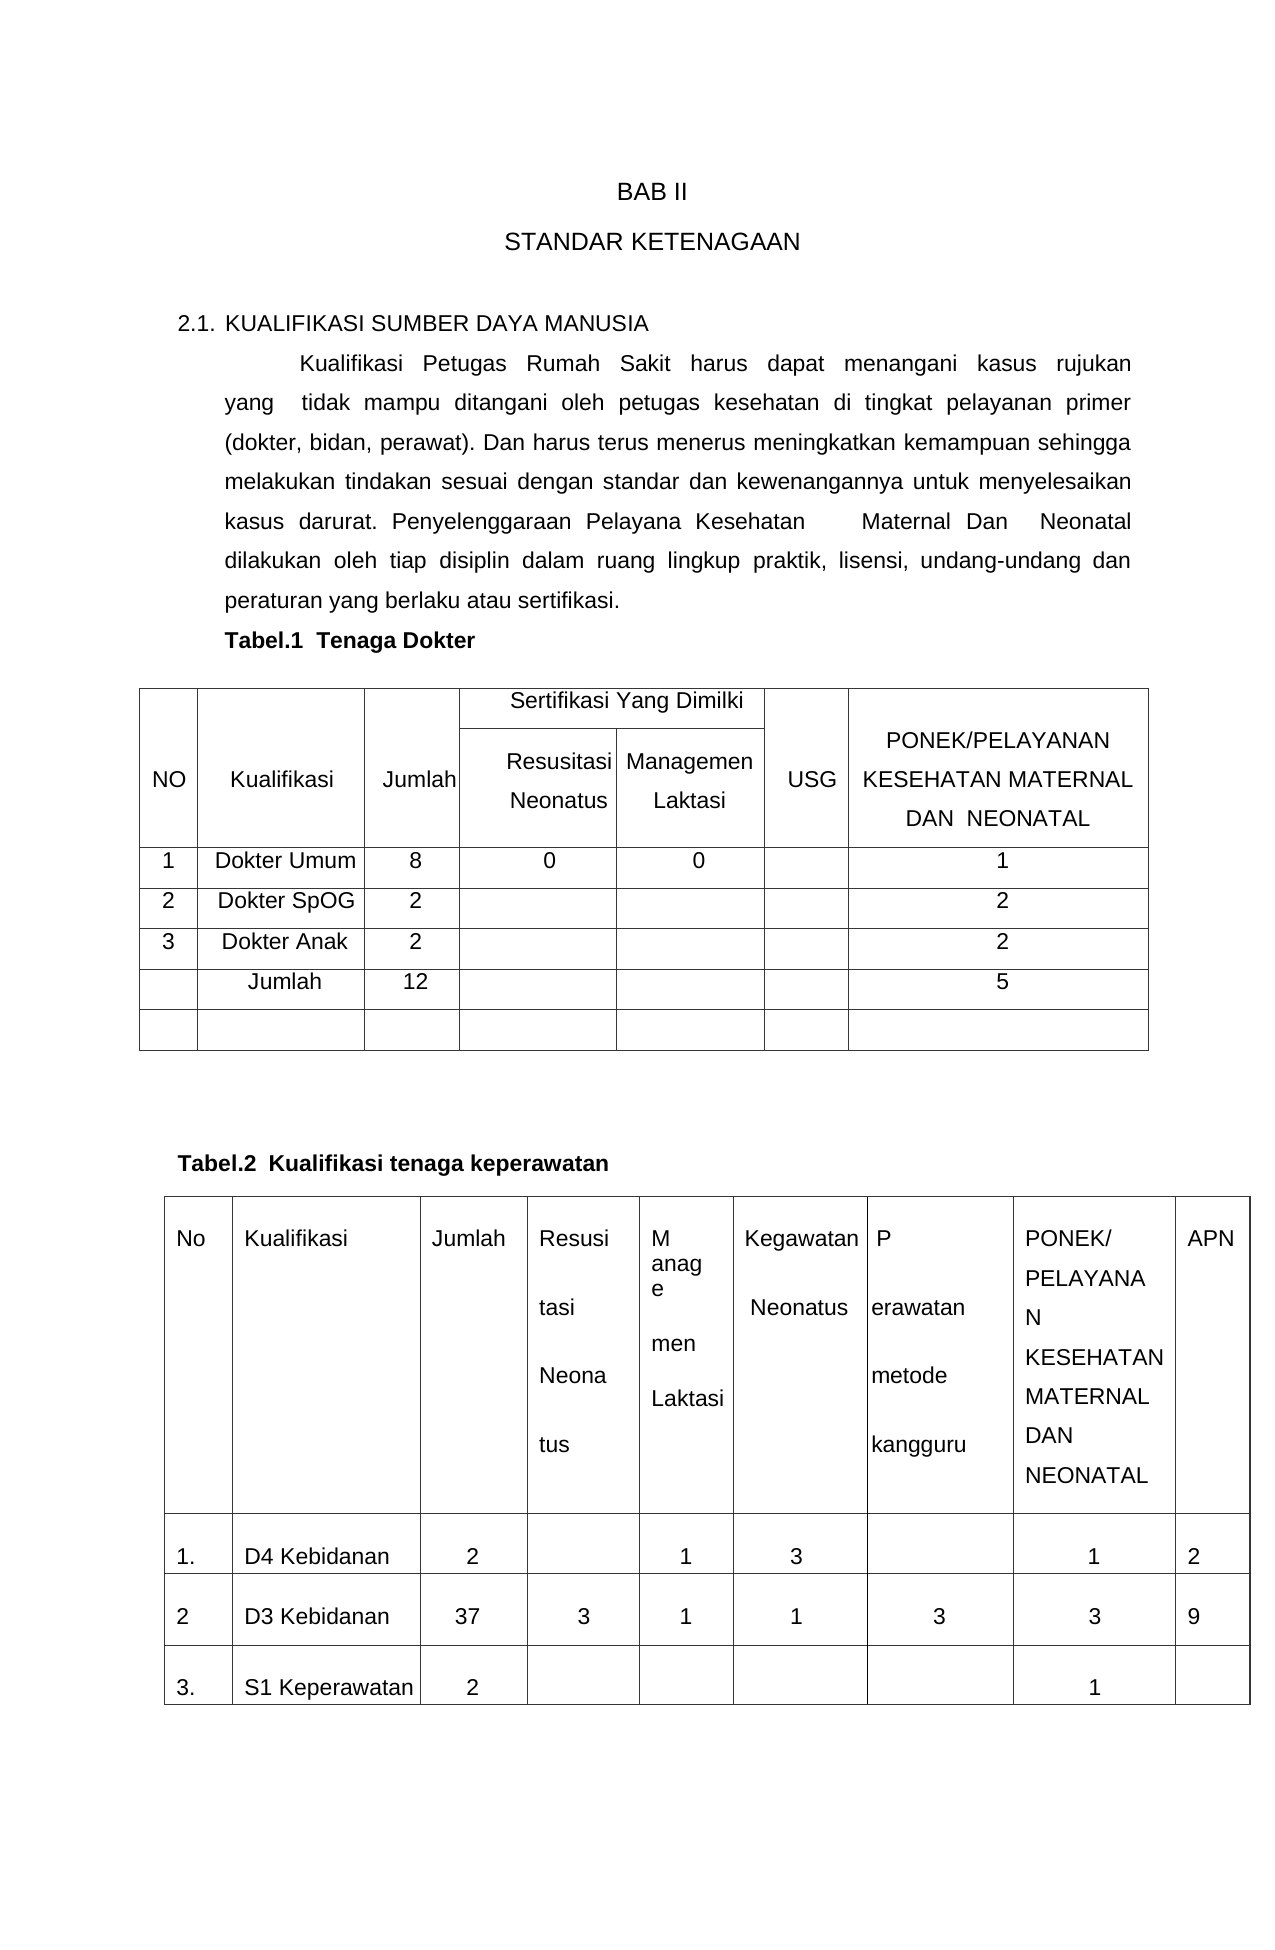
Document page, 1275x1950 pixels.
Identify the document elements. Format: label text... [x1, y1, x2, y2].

table_cell 2 [421, 1514, 527, 1573]
table_header NO [140, 689, 197, 847]
table_cell 2 [849, 929, 1148, 968]
text BAB II [502, 177, 802, 205]
table_cell 2 [849, 889, 1148, 928]
table_cell 3 [140, 929, 197, 968]
table_cell 1 [1014, 1646, 1175, 1704]
text STANDAR KETENAGAAN [502, 227, 802, 256]
table_header Perawatan metode kangguru [868, 1197, 1013, 1513]
text Tabel.1 Tenaga Dokter [224, 627, 1210, 653]
table_cell [528, 1646, 639, 1704]
table_cell 3 [1014, 1574, 1175, 1644]
table_cell [460, 929, 616, 968]
table_cell [617, 929, 764, 968]
table_cell Dokter Umum [198, 848, 364, 887]
table_cell [617, 970, 764, 1009]
table_cell 2 [1176, 1514, 1249, 1573]
table_cell D4 Kebidanan [233, 1514, 420, 1573]
table_cell Jumlah [198, 970, 364, 1009]
table_cell [198, 1010, 364, 1050]
table_header Kualifikasi [198, 689, 364, 847]
table_cell 3. [165, 1646, 232, 1704]
table_cell [140, 1010, 197, 1050]
table_cell Resusitasi Neonatus [460, 729, 616, 847]
table_cell 1 [849, 848, 1148, 887]
table_cell 8 [365, 848, 459, 887]
table_cell [460, 1010, 616, 1050]
table_cell 3 [528, 1574, 639, 1644]
table_header USG [765, 689, 848, 847]
table_header Sertifikasi Yang Dimilki [460, 689, 764, 728]
table_header Kualifikasi [233, 1197, 420, 1513]
table_cell [868, 1646, 1013, 1704]
table_header PONEK/ PELAYANA N KESEHATAN MATERNAL DAN NEONATAL [1014, 1197, 1175, 1513]
table_cell 2 [365, 929, 459, 968]
table_cell [765, 889, 848, 928]
table_cell Dokter Anak [198, 929, 364, 968]
table_cell 2 [421, 1646, 527, 1704]
table_cell 9 [1176, 1574, 1249, 1644]
table_cell [734, 1646, 867, 1704]
table_cell 2 [140, 889, 197, 928]
table_cell 0 [617, 848, 764, 887]
table_header Manag e men Laktasi [640, 1197, 733, 1513]
table_cell [460, 970, 616, 1009]
table_cell [617, 1010, 764, 1050]
table_cell [640, 1646, 733, 1704]
table_cell 37 [421, 1574, 527, 1644]
table_cell 1 [640, 1574, 733, 1644]
table_cell [765, 1010, 848, 1050]
table_header Jumlah [421, 1197, 527, 1513]
table_cell 1. [165, 1514, 232, 1573]
table_cell 1 [734, 1574, 867, 1644]
table_header Resusi tasi Neona tus [528, 1197, 639, 1513]
table_cell [460, 889, 616, 928]
table_cell [765, 970, 848, 1009]
table_header Kegawatan Neonatus [734, 1197, 867, 1513]
text Kualifikasi Petugas Rumah Sakit harus dapat menangani kasus rujukan yang tidak mampu ditangani oleh petugas kesehatan di tingkat pelayanan primer (dokter, bidan, perawat). Dan harus terus menerus meningkatkan kemampuan sehingga melakukan tindakan sesuai dengan standar dan kewenangannya untuk menyelesaikan kasus darurat. Penyelenggaraan Pelayana Kesehatan Maternal Dan Neonatal dilakukan oleh tiap disiplin dalam ruang lingkup praktik, lisensi, undang-undang dan peraturan yang berlaku atau sertifikasi. [224, 350, 1131, 613]
table_cell Dokter SpOG [198, 889, 364, 928]
table_cell 0 [460, 848, 616, 887]
text Tabel.2 Kualifikasi tenaga keperawatan [177, 1150, 1210, 1176]
table_cell 2 [165, 1574, 232, 1644]
table_cell [140, 970, 197, 1009]
table_header APN [1176, 1197, 1249, 1513]
table_cell 2 [365, 889, 459, 928]
table_cell [365, 1010, 459, 1050]
table_header Jumlah [365, 689, 459, 847]
table_header PONEK/PELAYANAN KESEHATAN MATERNAL DAN NEONATAL [849, 689, 1148, 847]
table_cell S1 Keperawatan [233, 1646, 420, 1704]
table_cell 12 [365, 970, 459, 1009]
table_cell 1 [640, 1514, 733, 1573]
table_cell 5 [849, 970, 1148, 1009]
table_cell [617, 889, 764, 928]
table_cell [765, 929, 848, 968]
table_cell D3 Kebidanan [233, 1574, 420, 1644]
table_cell 1 [140, 848, 197, 887]
table_cell [765, 848, 848, 887]
table_cell 1 [1014, 1514, 1175, 1573]
table_cell [868, 1514, 1013, 1573]
table_cell [1176, 1646, 1249, 1704]
table_header No [165, 1197, 232, 1513]
table_cell Managemen Laktasi [617, 729, 764, 847]
text 2.1. KUALIFIKASI SUMBER DAYA MANUSIA [177, 310, 1210, 337]
table_cell 3 [734, 1514, 867, 1573]
table_cell [528, 1514, 639, 1573]
table_cell [849, 1010, 1148, 1050]
table_cell 3 [868, 1574, 1013, 1644]
